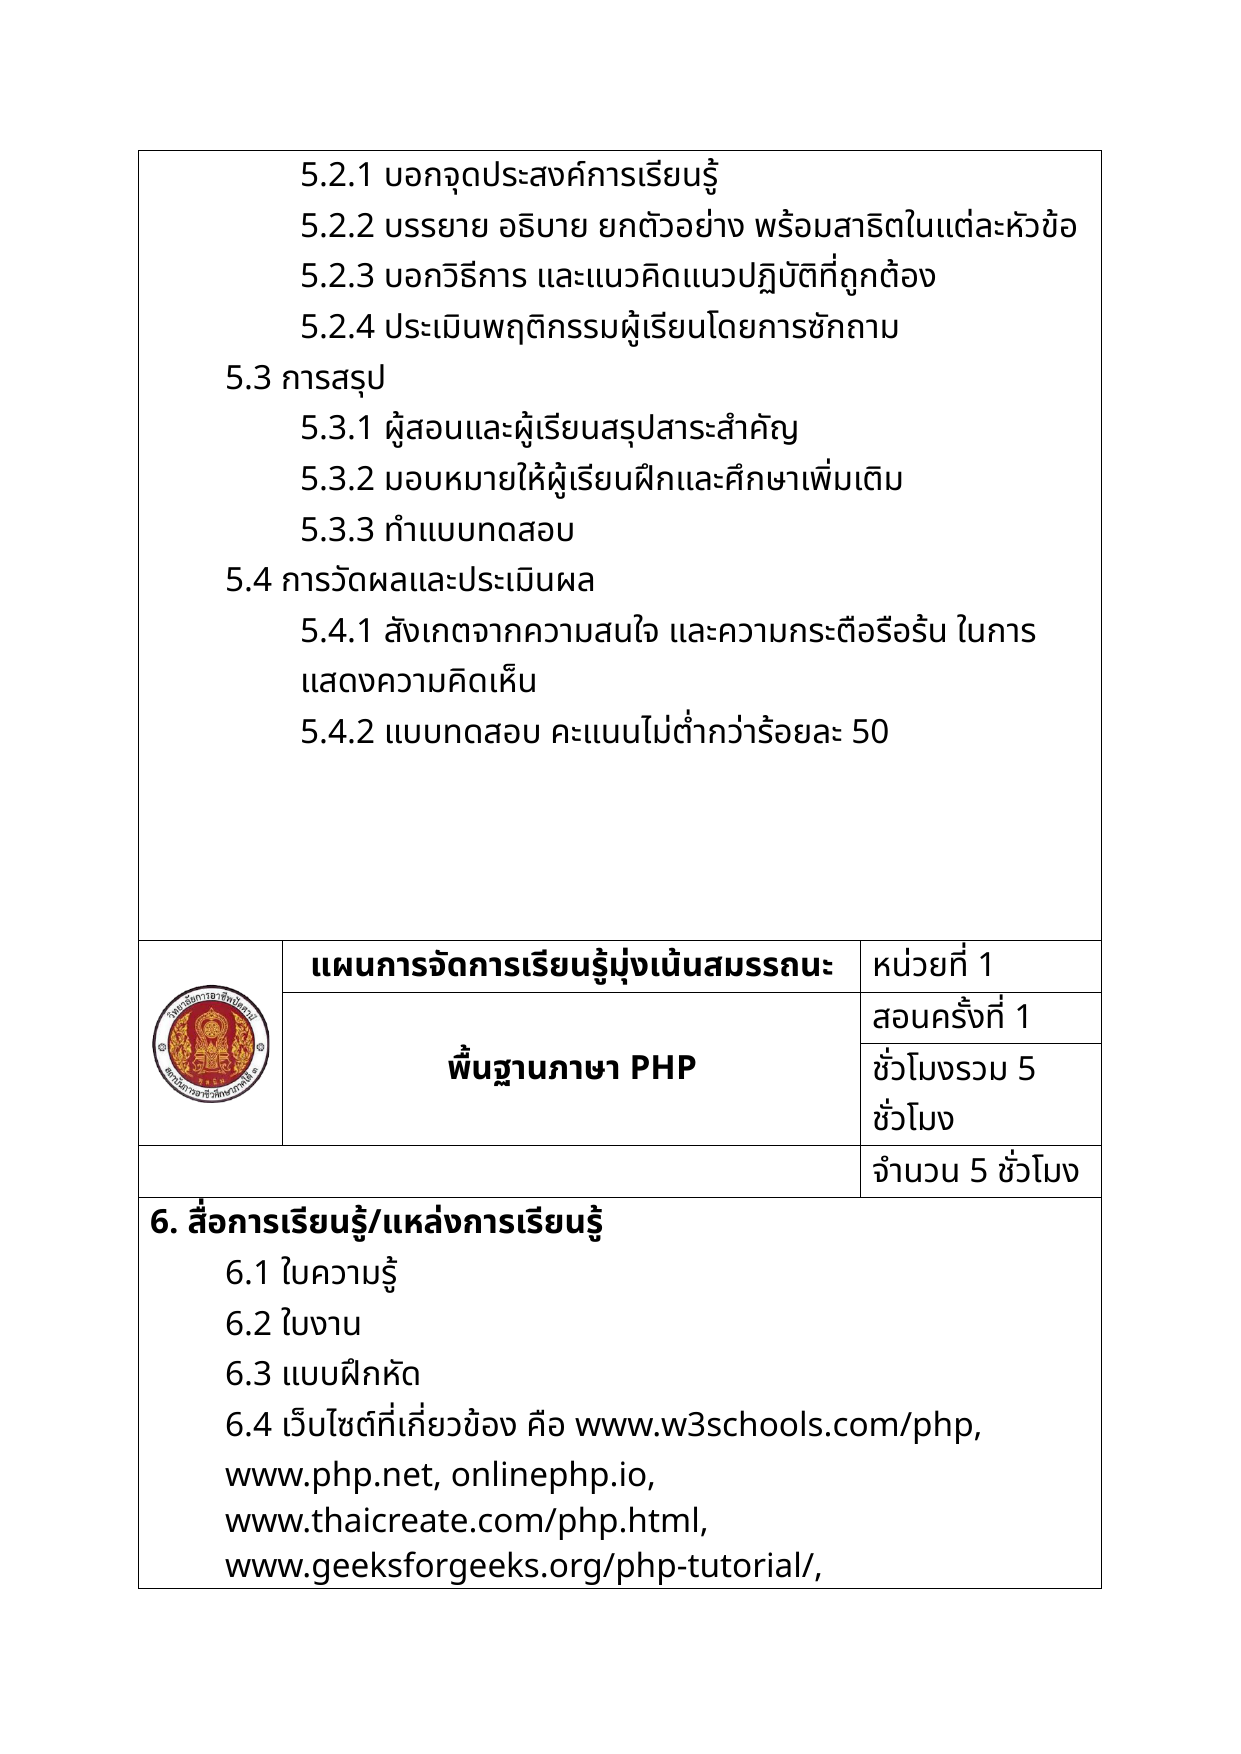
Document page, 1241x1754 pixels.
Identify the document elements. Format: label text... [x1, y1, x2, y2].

table_cell ชั่วโมงรวม 5 ชั่วโมง [861, 1044, 1101, 1145]
table_cell แผนการจัดการเรียนรู้มุ่งเน้นสมรรถนะ [283, 941, 860, 992]
table_cell [139, 941, 282, 1145]
table_cell [139, 1146, 860, 1197]
table_cell สอนครั้งที่ 1 [861, 993, 1101, 1043]
table_cell หน่วยที่ 1 [861, 941, 1101, 992]
table_cell จำนวน 5 ชั่วโมง [861, 1146, 1101, 1197]
picture [152, 984, 270, 1103]
table_cell พื้นฐานภาษา PHP [283, 993, 860, 1145]
